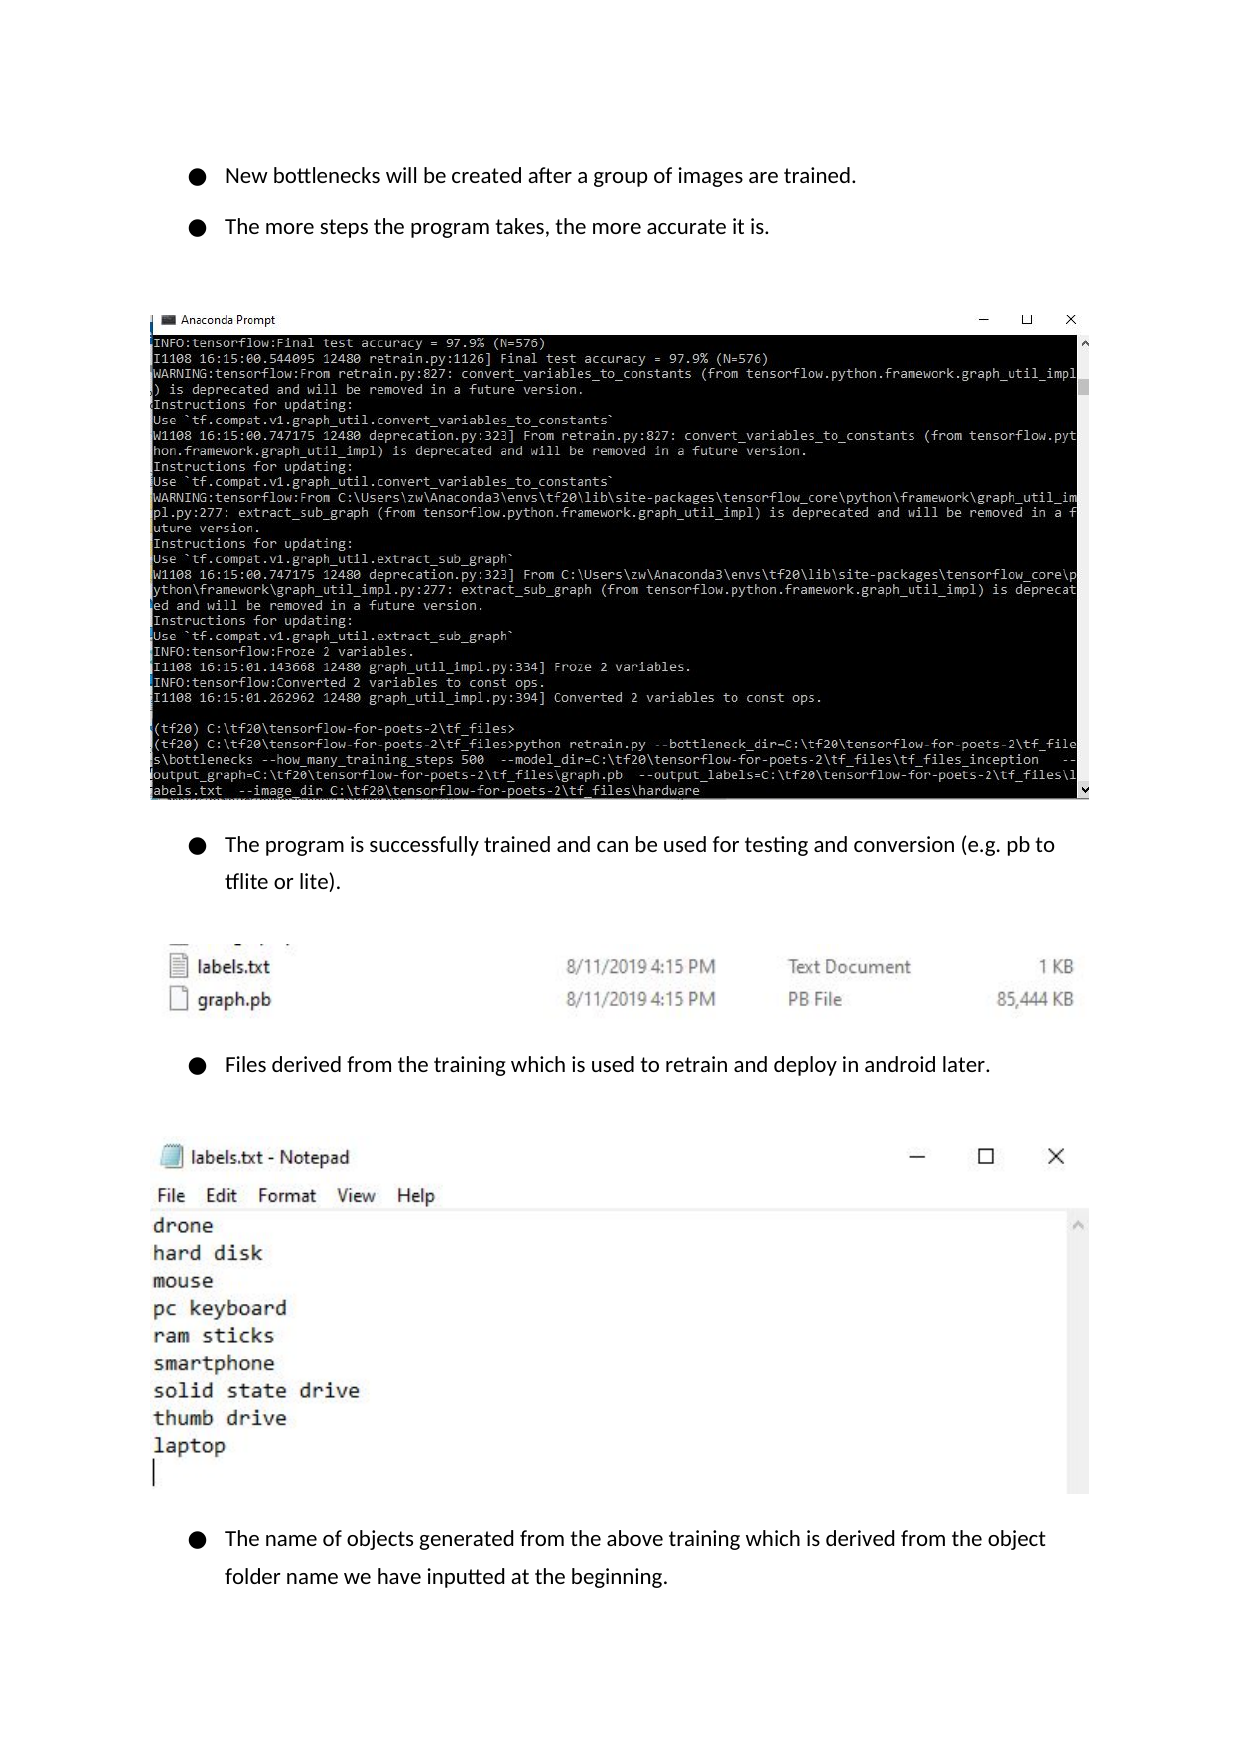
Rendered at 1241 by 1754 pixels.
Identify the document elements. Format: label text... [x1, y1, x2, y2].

list New bottlenecks will be created after a group of images are trained. [187, 150, 1090, 197]
list The program is successfully trained and can be used for testing and conversion (e.g. pb to tflite or lite). [187, 818, 1090, 895]
picture [150, 944, 1091, 1020]
picture [150, 1136, 1089, 1494]
list Files derived from the training which is used to retrain and deploy in android later. [187, 1038, 1090, 1085]
list The name of objects generated from the above training which is derived from the object folder name we have inputted at the beginning. [187, 1513, 1090, 1590]
list The more steps the program takes, the more accurate it is. [187, 201, 1090, 248]
picture [150, 315, 1089, 800]
